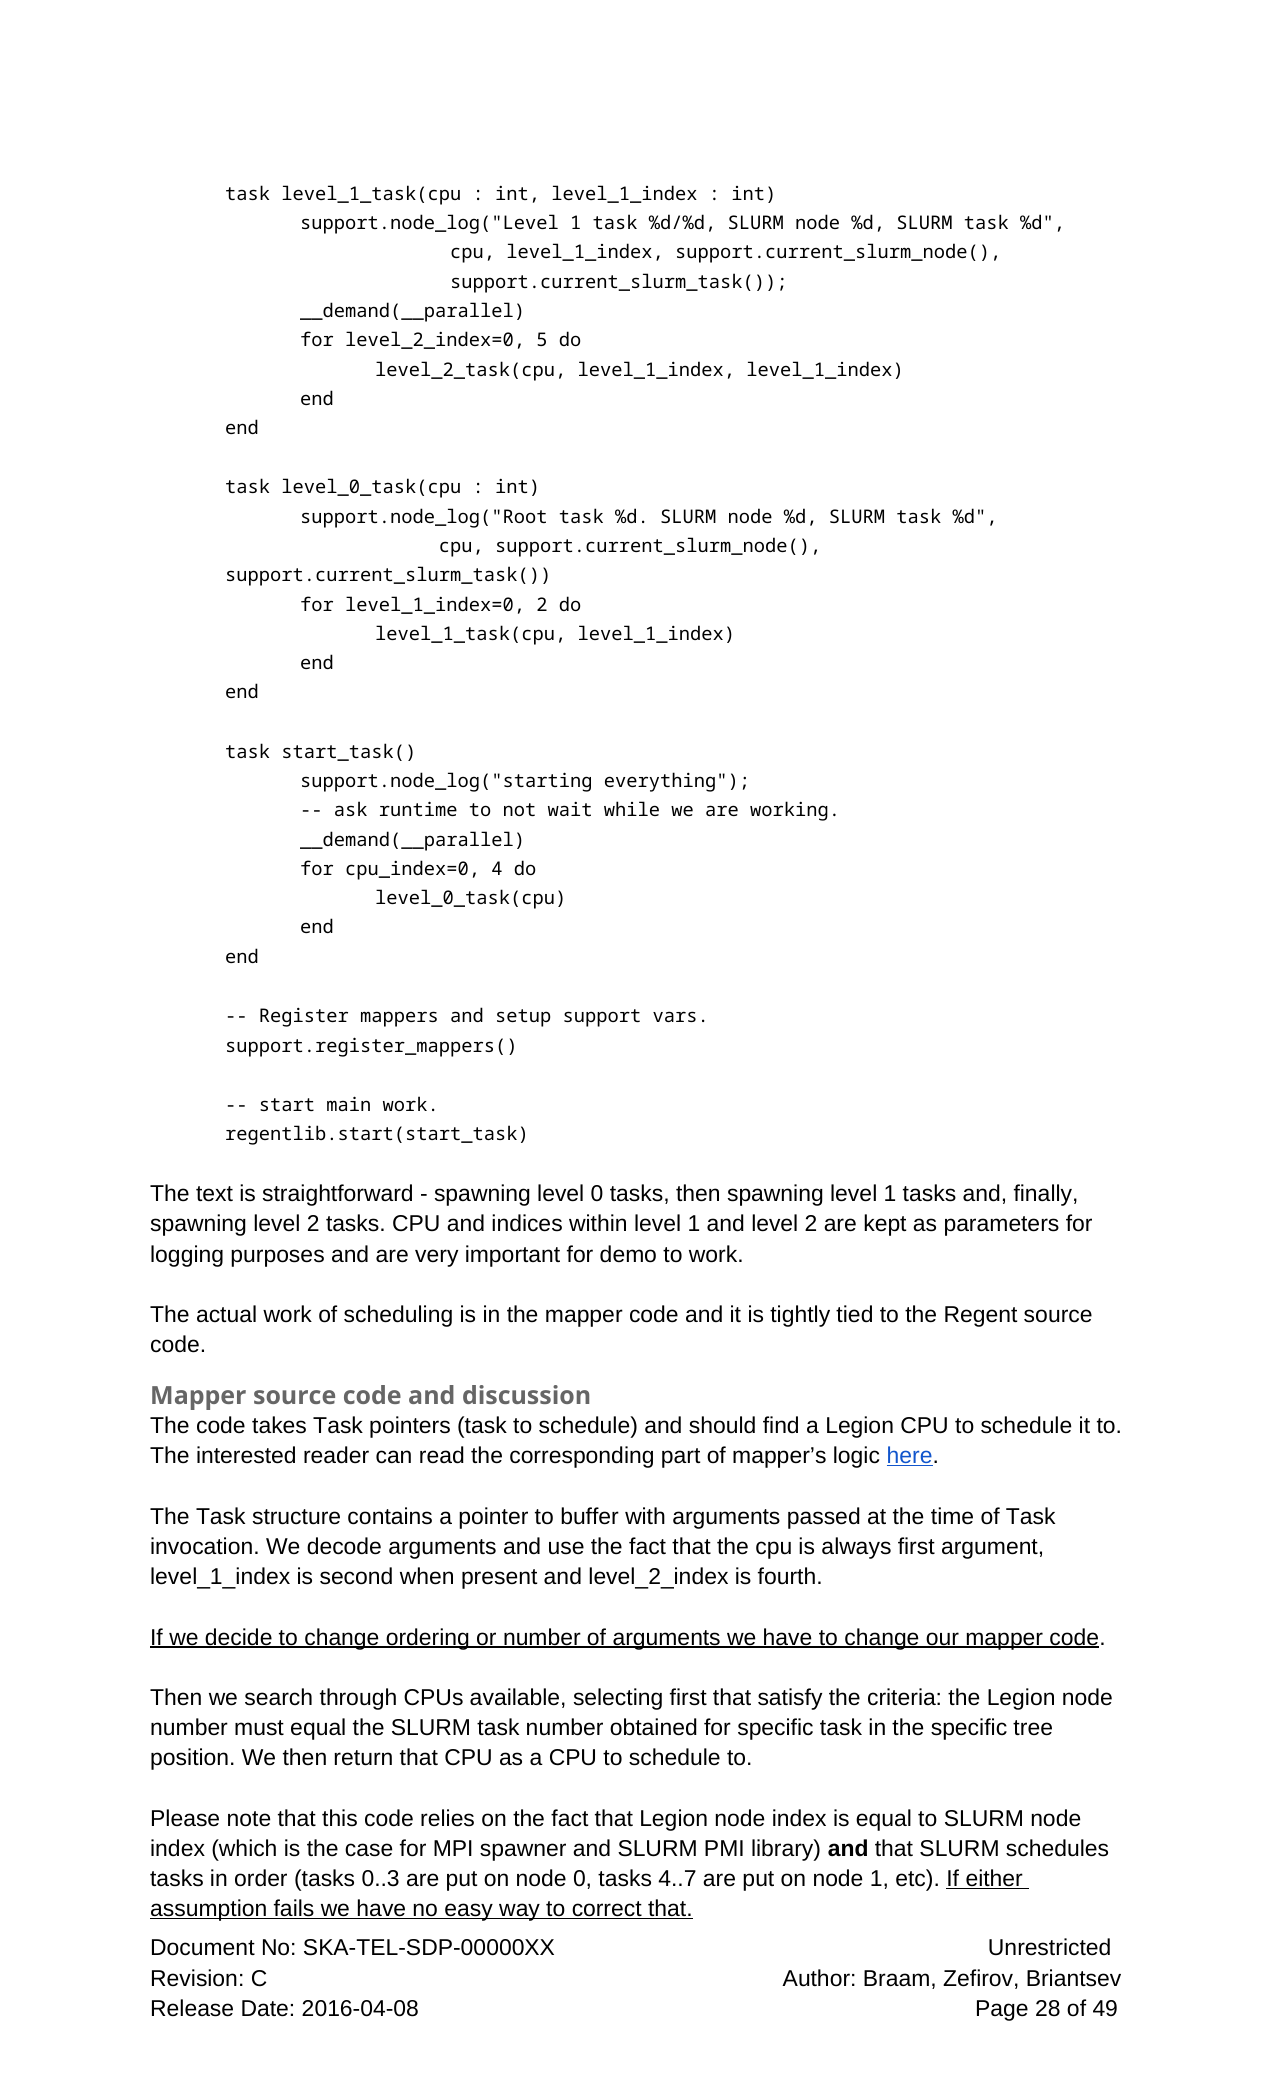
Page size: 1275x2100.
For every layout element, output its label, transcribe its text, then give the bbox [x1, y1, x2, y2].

text regentlib.start(start_task) [225, 1121, 1125, 1146]
subtitle Mapper source code and discussion [150, 1378, 1125, 1412]
text for level_2_index=0, 5 do [225, 327, 1125, 352]
text -- start main work. [225, 1091, 1125, 1117]
text Then we search through CPUs available, selecting first that satisfy the criteria: the Legion node number must equal the SLURM task number obtained for specific task in the specific tree position. We then return that CPU as a CPU to schedule to. [150, 1684, 1125, 1771]
text -- Register mappers and setup support vars. [225, 1003, 1125, 1028]
text for cpu_index=0, 4 do [225, 855, 1125, 881]
text cpu, support.current_slurm_node(), support.current_slurm_task()) [225, 532, 1125, 587]
text end [225, 414, 1125, 440]
text The code takes Task pointers (task to schedule) and should find a Legion CPU to schedule it to. The interested reader can read the corresponding part of mapper’s logic here. [150, 1412, 1125, 1469]
text The Task structure contains a pointer to buffer with arguments passed at the time of Task invocation. We decode arguments and use the fact that the cpu is always first argument, level_1_index is second when present and level_2_index is fourth. [150, 1503, 1125, 1589]
text support.node_log("starting everything"); [225, 767, 1125, 793]
text If we decide to change ordering or number of arguments we have to change our mapper code. [150, 1623, 1125, 1650]
text support.register_mappers() [225, 1032, 1125, 1057]
text support.current_slurm_task()); [375, 268, 1125, 293]
text cpu, level_1_index, support.current_slurm_node(), [225, 239, 1125, 264]
text __demand(__parallel) [225, 297, 1125, 323]
text support.node_log("Level 1 task %d/%d, SLURM node %d, SLURM task %d", [225, 209, 1125, 235]
text -- ask runtime to not wait while we are working. [225, 797, 1125, 822]
text level_0_task(cpu) [225, 884, 1125, 910]
text level_2_task(cpu, level_1_index, level_1_index) [225, 356, 1125, 381]
text task start_task() [225, 738, 1125, 764]
text support.node_log("Root task %d. SLURM node %d, SLURM task %d", [225, 503, 1125, 529]
text end [225, 679, 1125, 704]
text Please note that this code relies on the fact that Legion node index is equal to SLURM node index (which is the case for MPI spawner and SLURM PMI library) and that SLURM schedules tasks in order (tasks 0..3 are put on node 0, tasks 4..7 are put on node 1, etc). If either assumption fails we have no easy way to correct that. [150, 1805, 1125, 1922]
text for level_1_index=0, 2 do [225, 591, 1125, 616]
text task level_0_task(cpu : int) [225, 474, 1125, 499]
text The actual work of scheduling is in the mapper code and it is tightly tied to the Regent source code. [150, 1301, 1125, 1357]
text end [225, 649, 1125, 675]
text task level_1_task(cpu : int, level_1_index : int) [225, 180, 1125, 206]
text __demand(__parallel) [225, 826, 1125, 852]
text end [225, 914, 1125, 939]
text end [225, 385, 1125, 411]
text The text is straightforward - spawning level 0 tasks, then spawning level 1 tasks and, finally, spawning level 2 tasks. CPU and indices within level 1 and level 2 are kept as parameters for logging purposes and are very important for demo to work. [150, 1180, 1125, 1267]
text level_1_task(cpu, level_1_index) [225, 620, 1125, 646]
text end [225, 943, 1125, 969]
